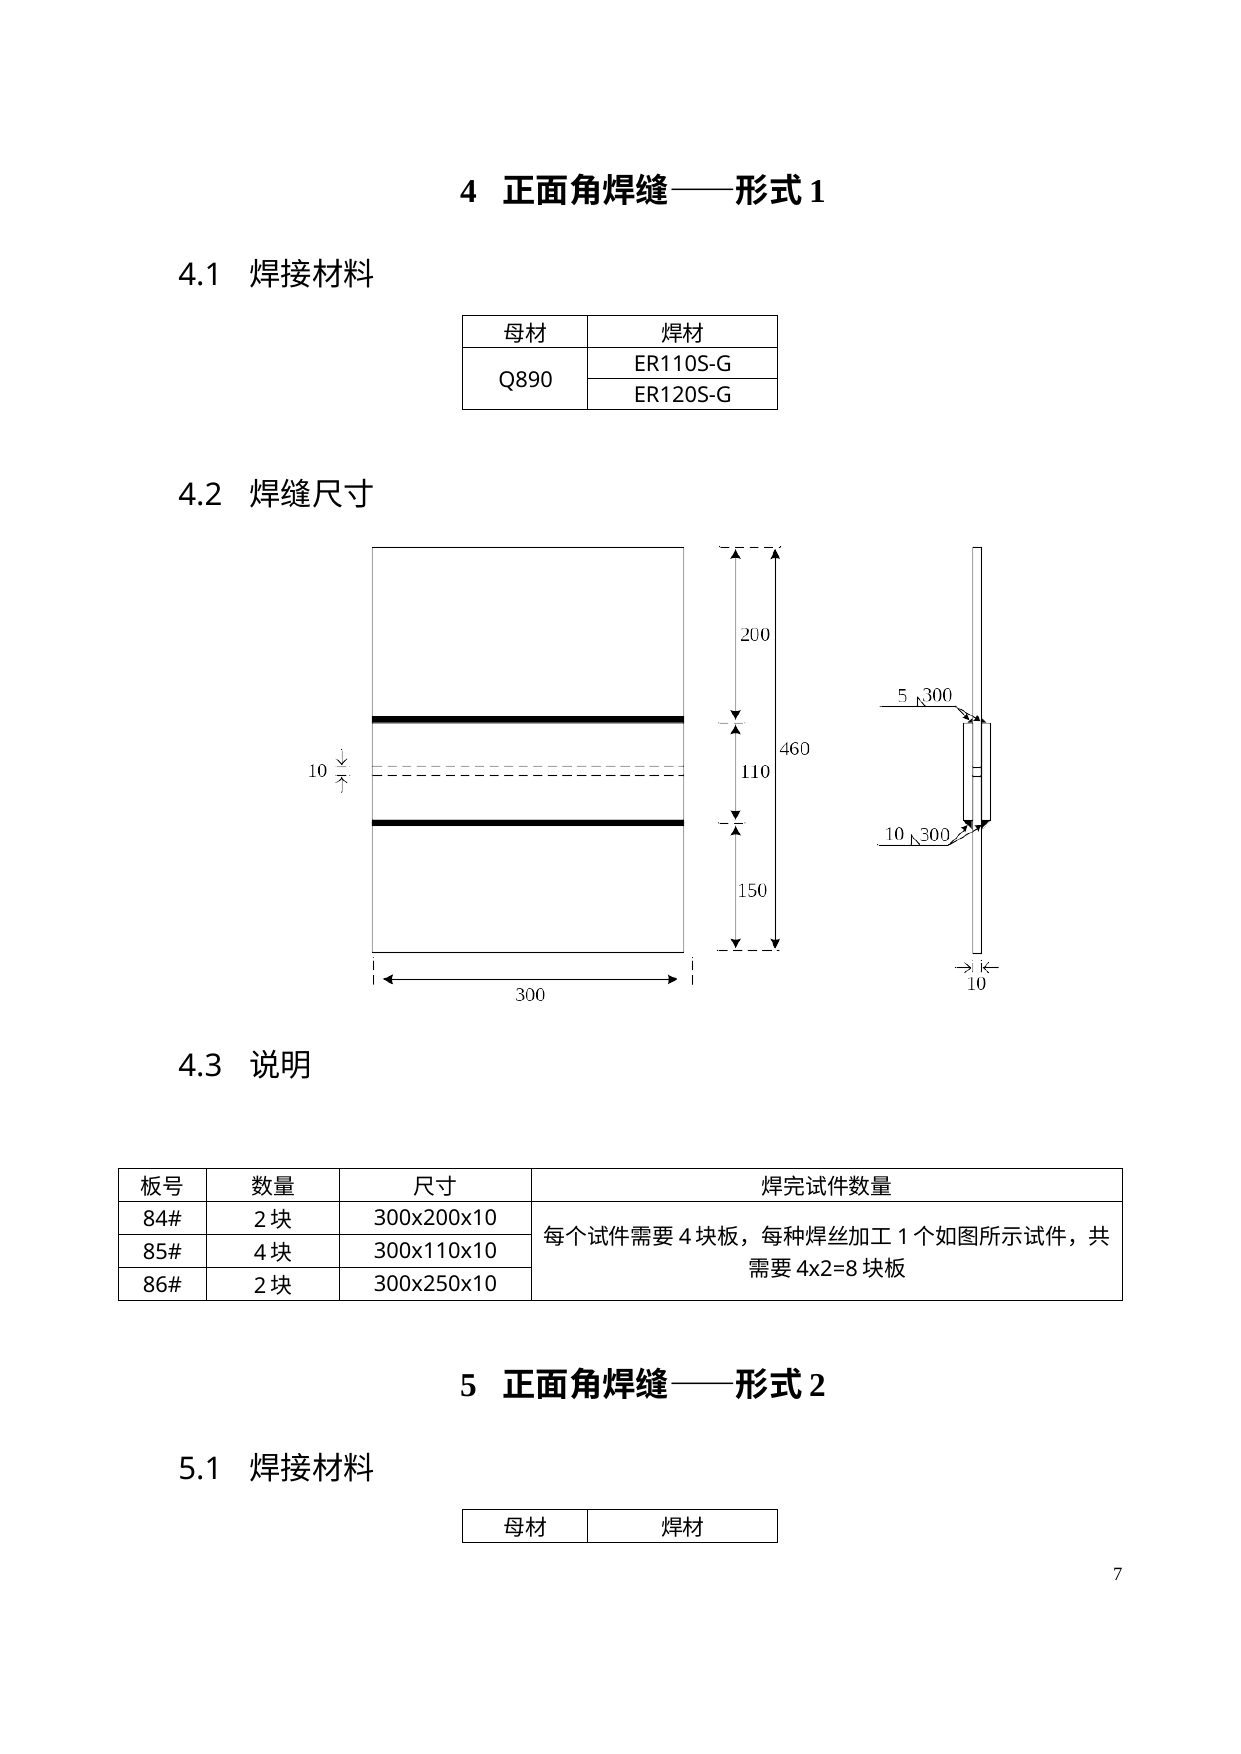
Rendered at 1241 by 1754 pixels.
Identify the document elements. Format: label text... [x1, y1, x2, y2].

table_header 尺寸 [340, 1169, 531, 1201]
table_cell 300x110x10 [340, 1235, 531, 1267]
subtitle 说明 [178, 1043, 1122, 1085]
subtitle 正面角焊缝——形式2 [163, 1363, 1122, 1405]
table_cell 2块 [207, 1268, 339, 1299]
subtitle 焊接材料 [178, 252, 1122, 294]
table_header 板号 [119, 1169, 206, 1201]
table_cell 86# [119, 1268, 206, 1299]
table_cell 4块 [207, 1235, 339, 1267]
table_cell Q890 [463, 348, 587, 409]
table_cell 84# [119, 1202, 206, 1234]
table_header 焊材 [588, 316, 777, 347]
table_cell 85# [119, 1235, 206, 1267]
subtitle 焊缝尺寸 [178, 472, 1122, 514]
table_cell ER110S-G [588, 348, 777, 378]
table_header 焊材 [588, 1510, 777, 1542]
table_header 焊完试件数量 [532, 1169, 1122, 1201]
table_header 母材 [463, 1510, 587, 1542]
table_header 母材 [463, 316, 587, 347]
table_cell 300x250x10 [340, 1268, 531, 1299]
table_cell 每个试件需要4块板，每种焊丝加工1个如图所示试件，共需要4x2=8块板 [532, 1202, 1122, 1299]
table_cell ER120S-G [588, 379, 777, 409]
subtitle 正面角焊缝——形式1 [163, 169, 1122, 210]
subtitle 焊接材料 [178, 1446, 1122, 1488]
table_cell 300x200x10 [340, 1202, 531, 1234]
table_header 数量 [207, 1169, 339, 1201]
table_cell 2块 [207, 1202, 339, 1234]
